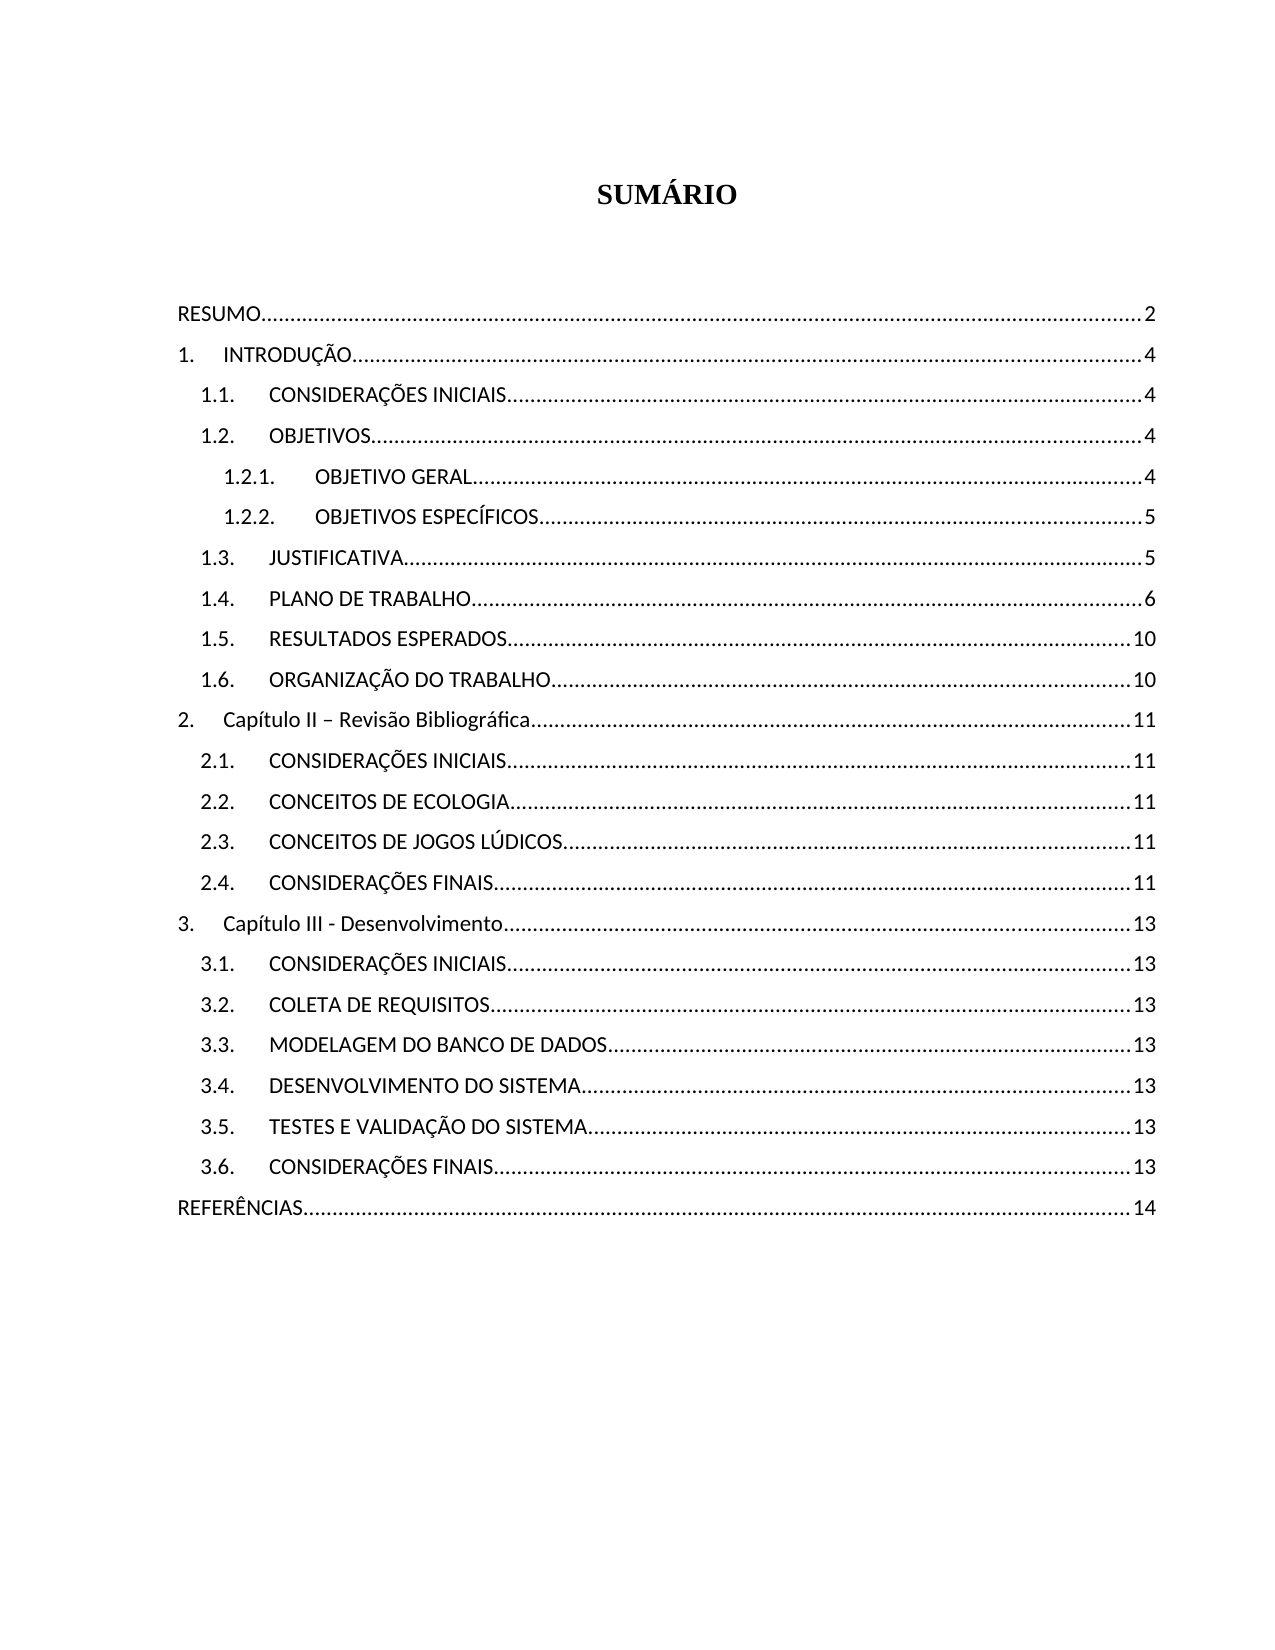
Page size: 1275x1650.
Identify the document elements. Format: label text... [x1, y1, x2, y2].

text 1.3. JUSTIFICATIVA 5 [200, 543, 1157, 571]
text 1.1. CONSIDERAÇÕES INICIAIS 4 [200, 381, 1157, 409]
text 3.4. DESENVOLVIMENTO DO SISTEMA 13 [200, 1071, 1157, 1099]
text 3.6. CONSIDERAÇÕES FINAIS 13 [200, 1152, 1157, 1181]
text 2.3. CONCEITOS DE JOGOS LÚDICOS 11 [200, 827, 1157, 856]
text 1.4. PLANO DE TRABALHO 6 [200, 584, 1157, 612]
text 3.1. CONSIDERAÇÕES INICIAIS 13 [200, 949, 1157, 977]
text 2.1. CONSIDERAÇÕES INICIAIS 11 [200, 746, 1157, 774]
text 1.5. RESULTADOS ESPERADOS 10 [200, 624, 1157, 652]
text RESUMO 2 [177, 299, 1157, 327]
text 1.2.1. OBJETIVO GERAL 4 [223, 462, 1157, 490]
text REFERÊNCIAS 14 [177, 1193, 1157, 1221]
text 2.4. CONSIDERAÇÕES FINAIS 11 [200, 868, 1157, 896]
text 3.5. TESTES E VALIDAÇÃO DO SISTEMA 13 [200, 1112, 1157, 1140]
text 1.2. OBJETIVOS 4 [200, 421, 1157, 449]
text 2.2. CONCEITOS DE ECOLOGIA 11 [200, 787, 1157, 815]
text 2. Capítulo II – Revisão Bibliográfica 11 [177, 706, 1157, 734]
text 3.3. MODELAGEM DO BANCO DE DADOS 13 [200, 1031, 1157, 1059]
text 1.2.2. OBJETIVOS ESPECÍFICOS 5 [223, 502, 1157, 531]
text SUMÁRIO [177, 177, 1157, 211]
text 1.6. ORGANIZAÇÃO DO TRABALHO 10 [200, 665, 1157, 693]
text 3.2. COLETA DE REQUISITOS 13 [200, 990, 1157, 1018]
text 1. INTRODUÇÃO 4 [177, 340, 1157, 368]
text 3. Capítulo III - Desenvolvimento 13 [177, 909, 1157, 937]
